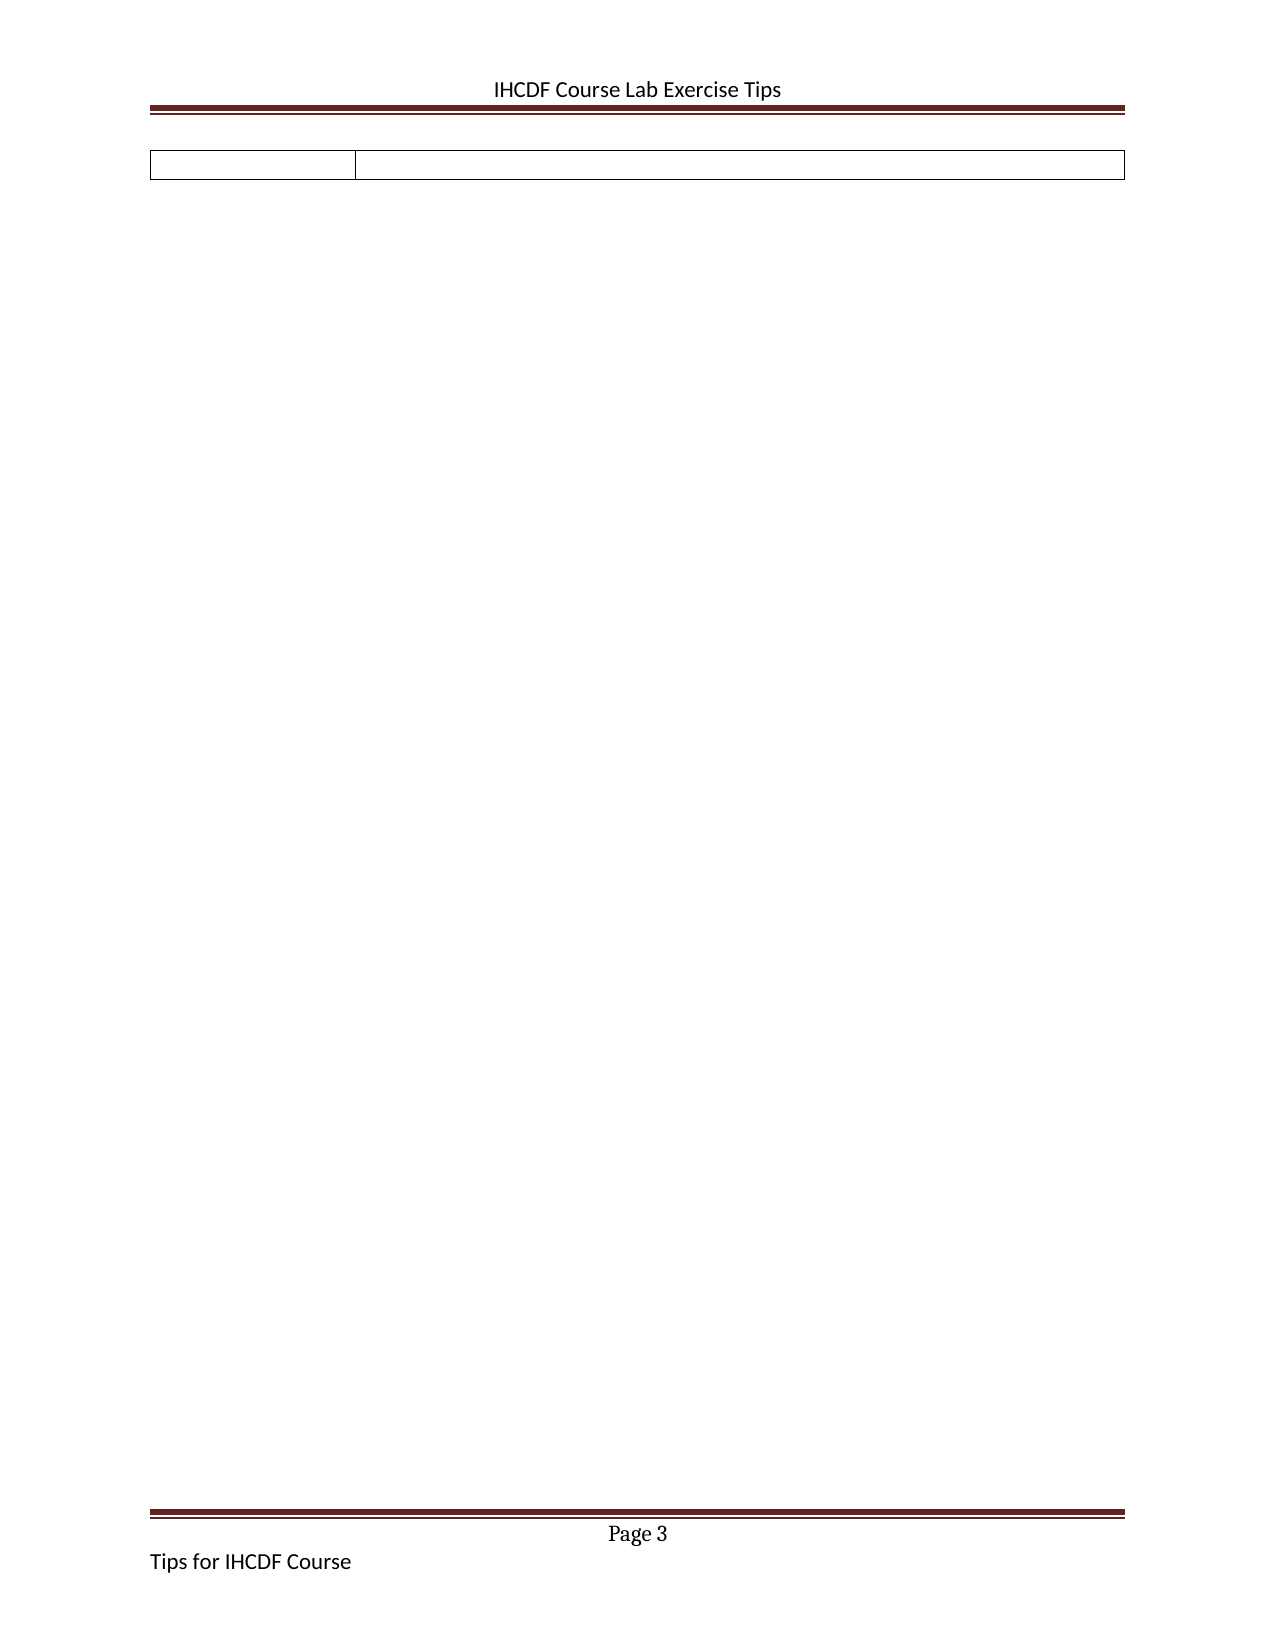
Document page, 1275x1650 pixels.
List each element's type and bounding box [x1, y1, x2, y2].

table_cell [151, 151, 355, 179]
table_cell [356, 151, 1124, 179]
